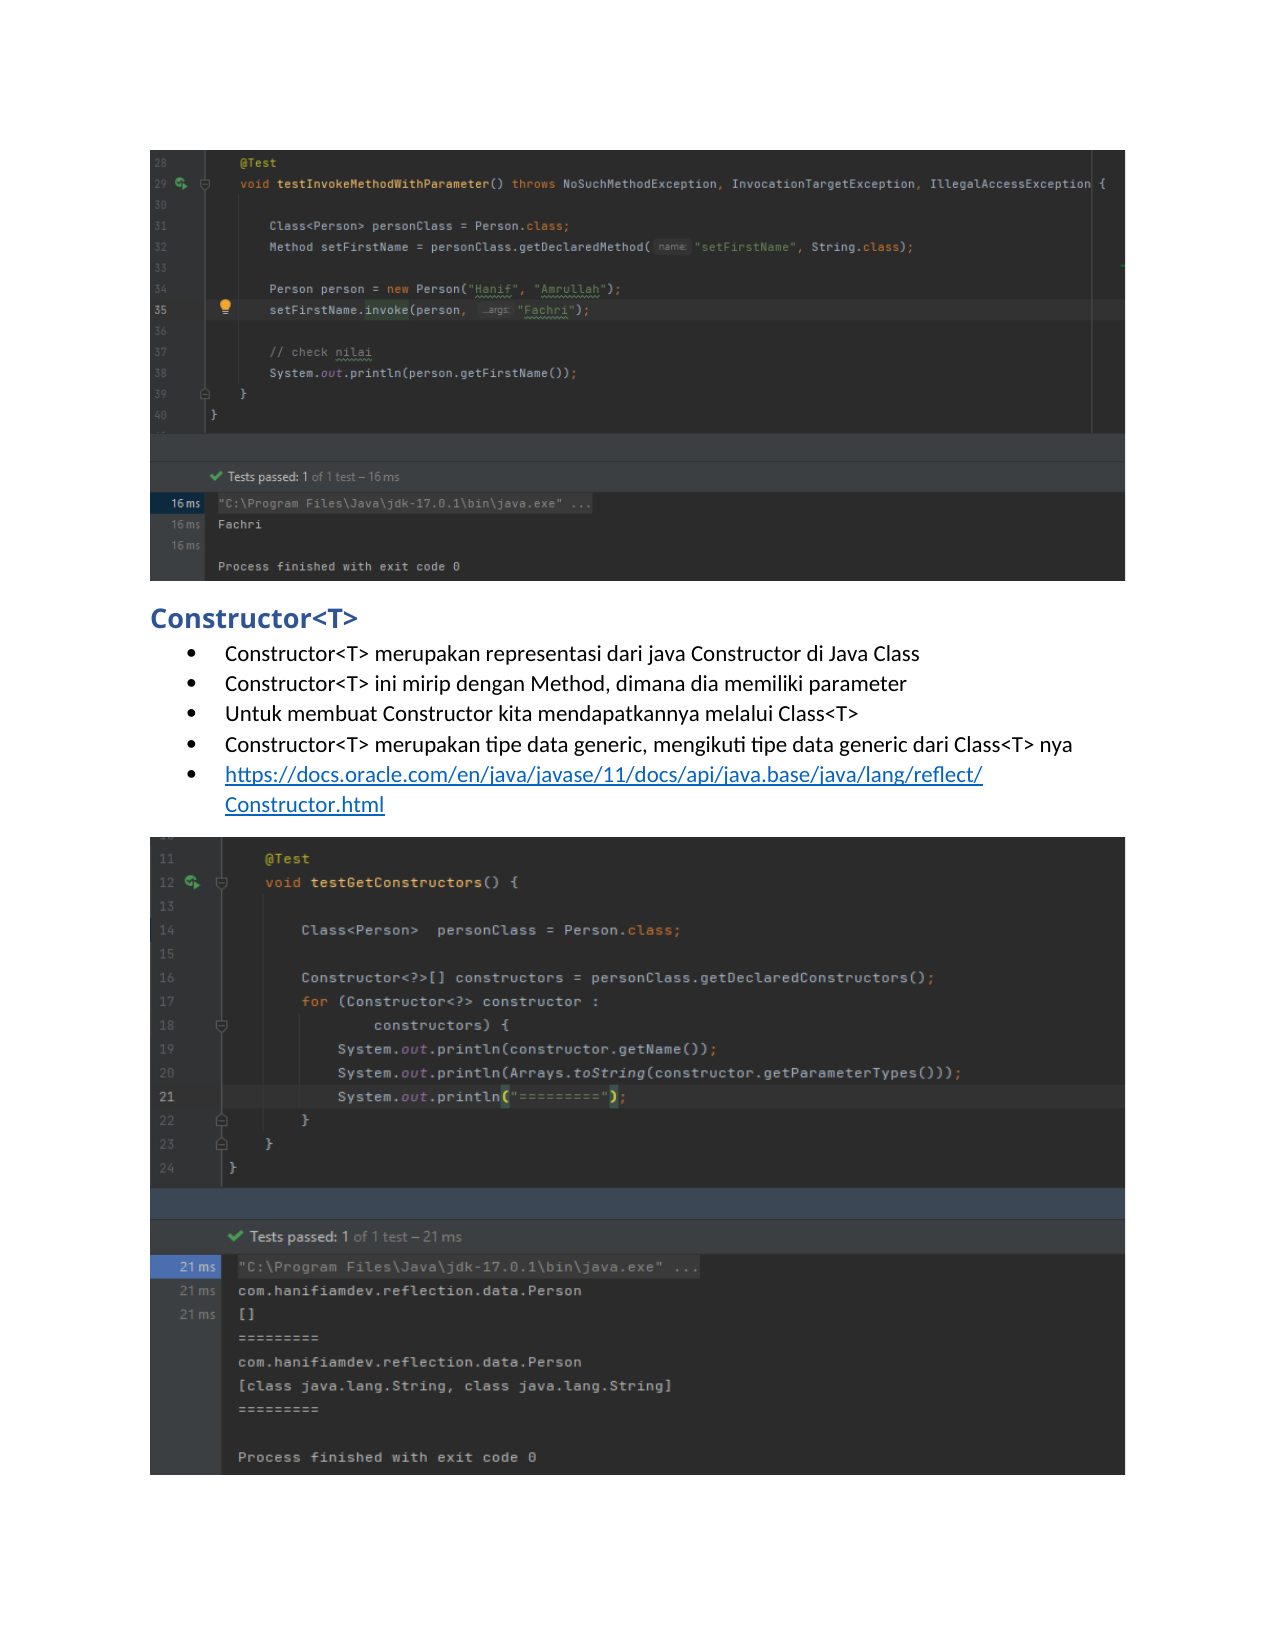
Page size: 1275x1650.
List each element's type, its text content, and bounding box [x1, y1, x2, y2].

list https://docs.oracle.com/en/java/javase/11/docs/api/java.base/java/lang/reflect/Constructor.html [187, 760, 1125, 818]
list Constructor<T> merupakan tipe data generic, mengikuti tipe data generic dari Class<T> nya [187, 730, 1125, 758]
picture [150, 150, 1125, 581]
list Constructor<T> ini mirip dengan Method, dimana dia memiliki parameter [187, 669, 1125, 697]
list Untuk membuat Constructor kita mendapatkannya melalui Class<T> [187, 699, 1125, 727]
list Constructor<T> merupakan representasi dari java Constructor di Java Class [187, 639, 1125, 667]
picture [150, 837, 1125, 1475]
subtitle Constructor<T> [150, 599, 1125, 636]
